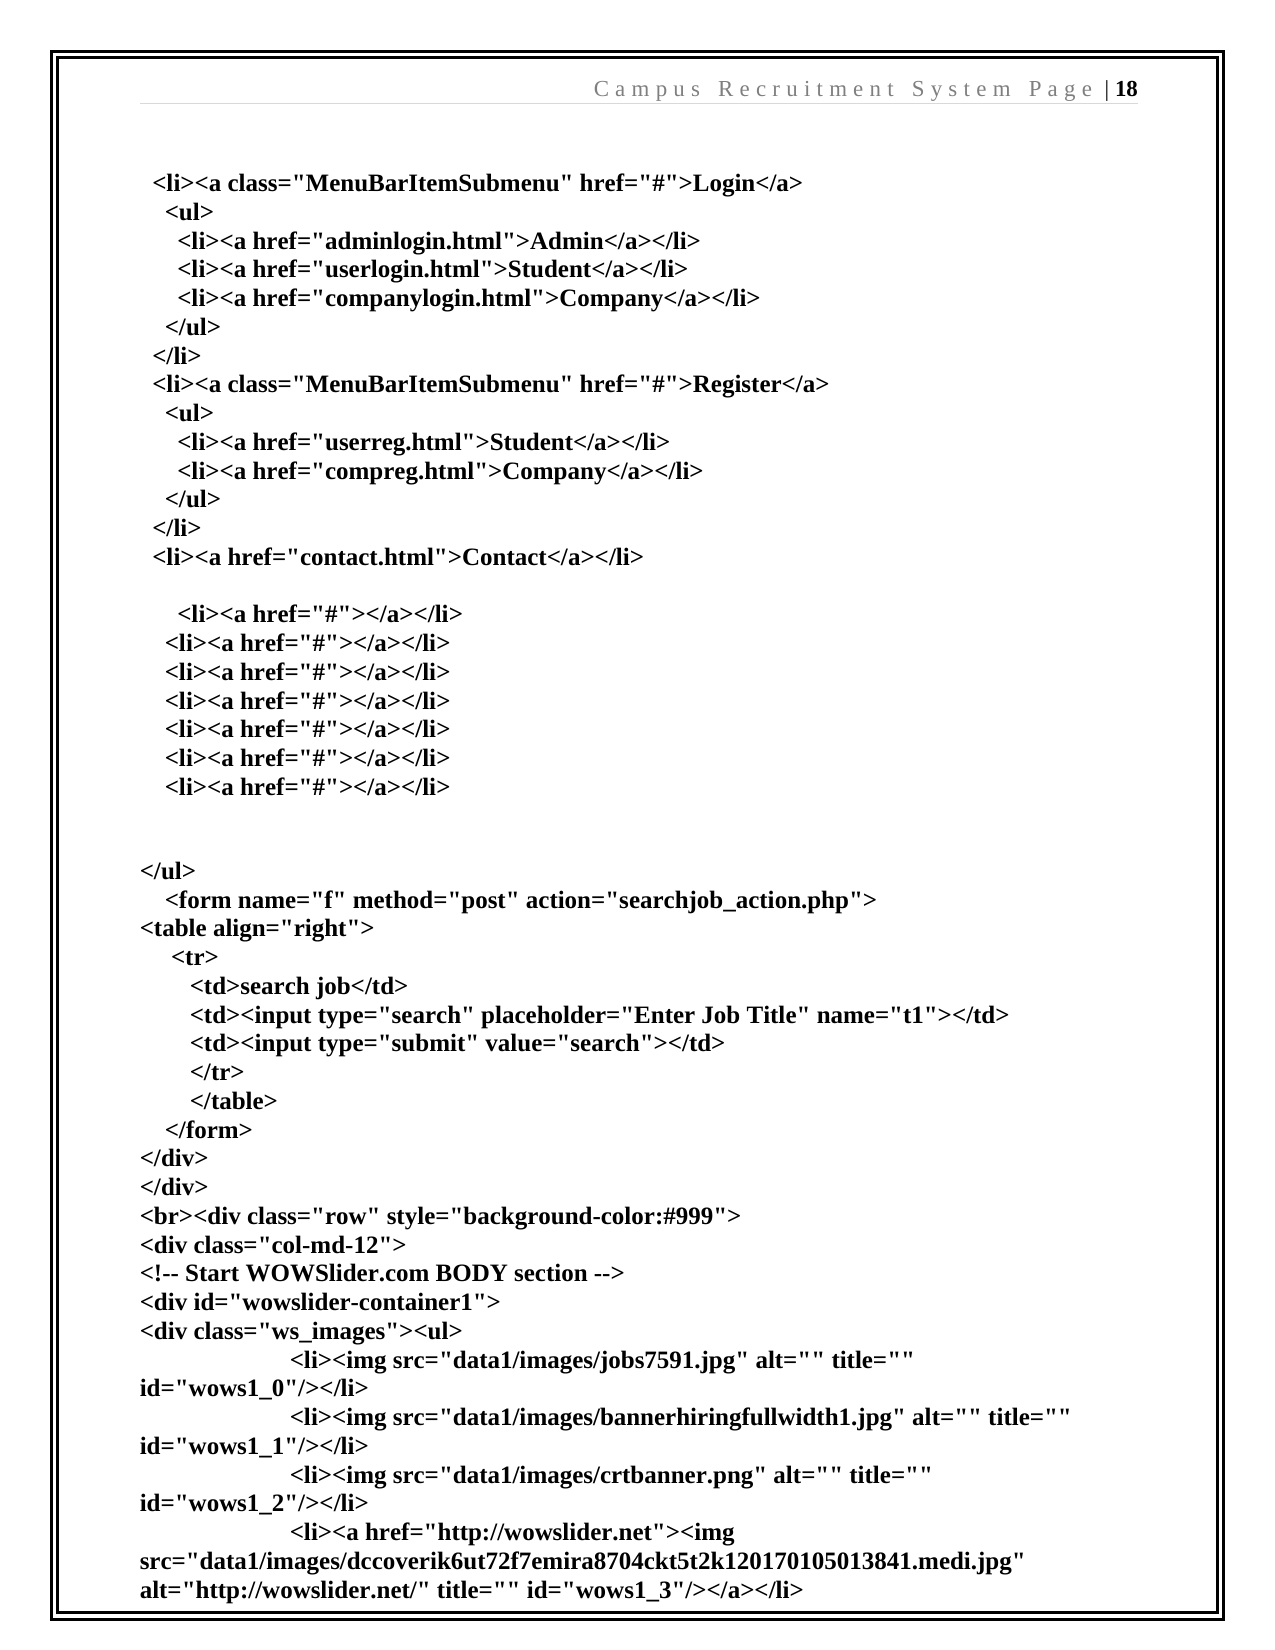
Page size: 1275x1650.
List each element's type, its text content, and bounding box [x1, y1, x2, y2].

text <li><a href="#"></a></li> [139, 599, 1138, 628]
text <li><a href="#"></a></li> [139, 686, 1138, 714]
text </tr> [139, 1057, 1138, 1086]
text <td><input type="search" placeholder="Enter Job Title" name="t1"></td> [139, 1000, 1138, 1028]
text </ul> [139, 312, 1138, 341]
text <form name="f" method="post" action="searchjob_action.php"> [139, 885, 1138, 913]
text <li><img src="data1/images/crtbanner.png" alt="" title="" id="wows1_2"/></li> [139, 1460, 1138, 1517]
text <td>search job</td> [139, 971, 1138, 1000]
text <li><a href="compreg.html">Company</a></li> [139, 456, 1138, 484]
text </li> [139, 513, 1138, 542]
text <td><input type="submit" value="search"></td> [139, 1028, 1138, 1057]
text <li><a class="MenuBarItemSubmenu" href="#">Register</a> [139, 369, 1138, 398]
text </ul> [139, 856, 1138, 885]
text <tr> [139, 942, 1138, 971]
text <ul> [139, 197, 1138, 226]
text </form> [139, 1115, 1138, 1143]
text <table align="right"> [139, 913, 1138, 942]
text <li><a href="#"></a></li> [139, 657, 1138, 686]
text </li> [139, 341, 1138, 369]
text <li><a href="companylogin.html">Company</a></li> [139, 283, 1138, 312]
text <li><a href="#"></a></li> [139, 772, 1138, 801]
text <li><a href="adminlogin.html">Admin</a></li> [139, 226, 1138, 254]
text <div class="ws_images"><ul> [139, 1316, 1138, 1345]
text </div> [139, 1143, 1138, 1172]
text <li><img src="data1/images/bannerhiringfullwidth1.jpg" alt="" title="" id="wows1_1"/></li> [139, 1402, 1138, 1460]
text <li><a href="#"></a></li> [139, 628, 1138, 657]
text </ul> [139, 484, 1138, 513]
text <!-- Start WOWSlider.com BODY section --> [139, 1258, 1138, 1287]
text <div class="col-md-12"> [139, 1230, 1138, 1258]
text <li><a href="contact.html">Contact</a></li> [139, 542, 1138, 571]
text <div id="wowslider-container1"> [139, 1287, 1138, 1316]
text </table> [139, 1086, 1138, 1115]
text <li><a class="MenuBarItemSubmenu" href="#">Login</a> [139, 168, 1138, 197]
text <li><a href="#"></a></li> [139, 714, 1138, 743]
text <li><img src="data1/images/jobs7591.jpg" alt="" title="" id="wows1_0"/></li> [139, 1345, 1138, 1402]
text </div> [139, 1172, 1138, 1201]
text <br><div class="row" style="background-color:#999"> [139, 1201, 1138, 1230]
text <li><a href="#"></a></li> [139, 743, 1138, 772]
text <li><a href="userlogin.html">Student</a></li> [139, 254, 1138, 283]
text <li><a href="http://wowslider.net"><img src="data1/images/dccoverik6ut72f7emira8704ckt5t2k120170105013841.medi.jpg" alt="http://wowslider.net/" title="" id="wows1_3"/></a></li> [139, 1517, 1138, 1603]
text <li><a href="userreg.html">Student</a></li> [139, 427, 1138, 456]
text <ul> [139, 398, 1138, 427]
